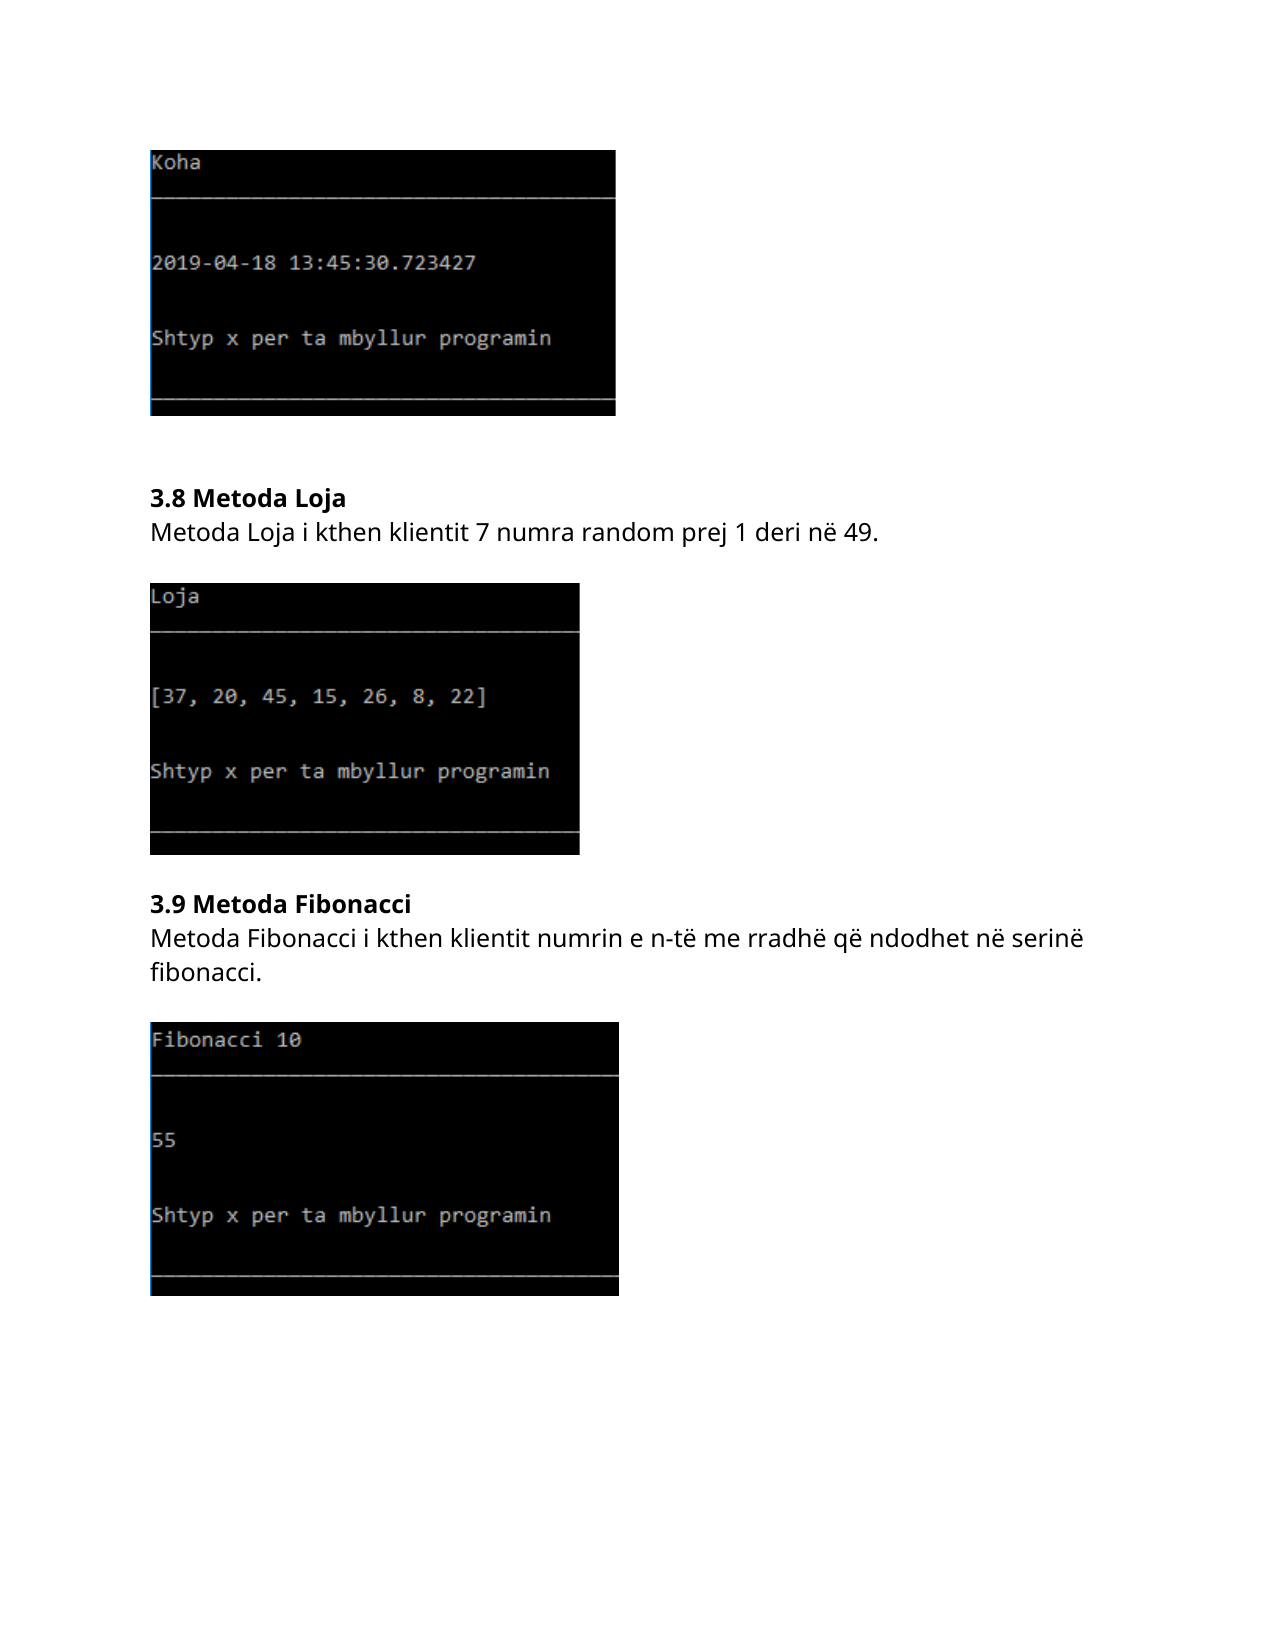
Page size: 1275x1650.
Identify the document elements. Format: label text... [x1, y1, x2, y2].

picture [150, 150, 616, 416]
text 3.8 Metoda Loja Metoda Loja i kthen klientit 7 numra random prej 1 deri në 49. [150, 481, 1125, 549]
picture [150, 1022, 619, 1296]
picture [150, 583, 580, 855]
text 3.9 Metoda Fibonacci Metoda Fibonacci i kthen klientit numrin e n-të me rradhë që ndodhet në serinë fibonacci. [150, 886, 1125, 988]
